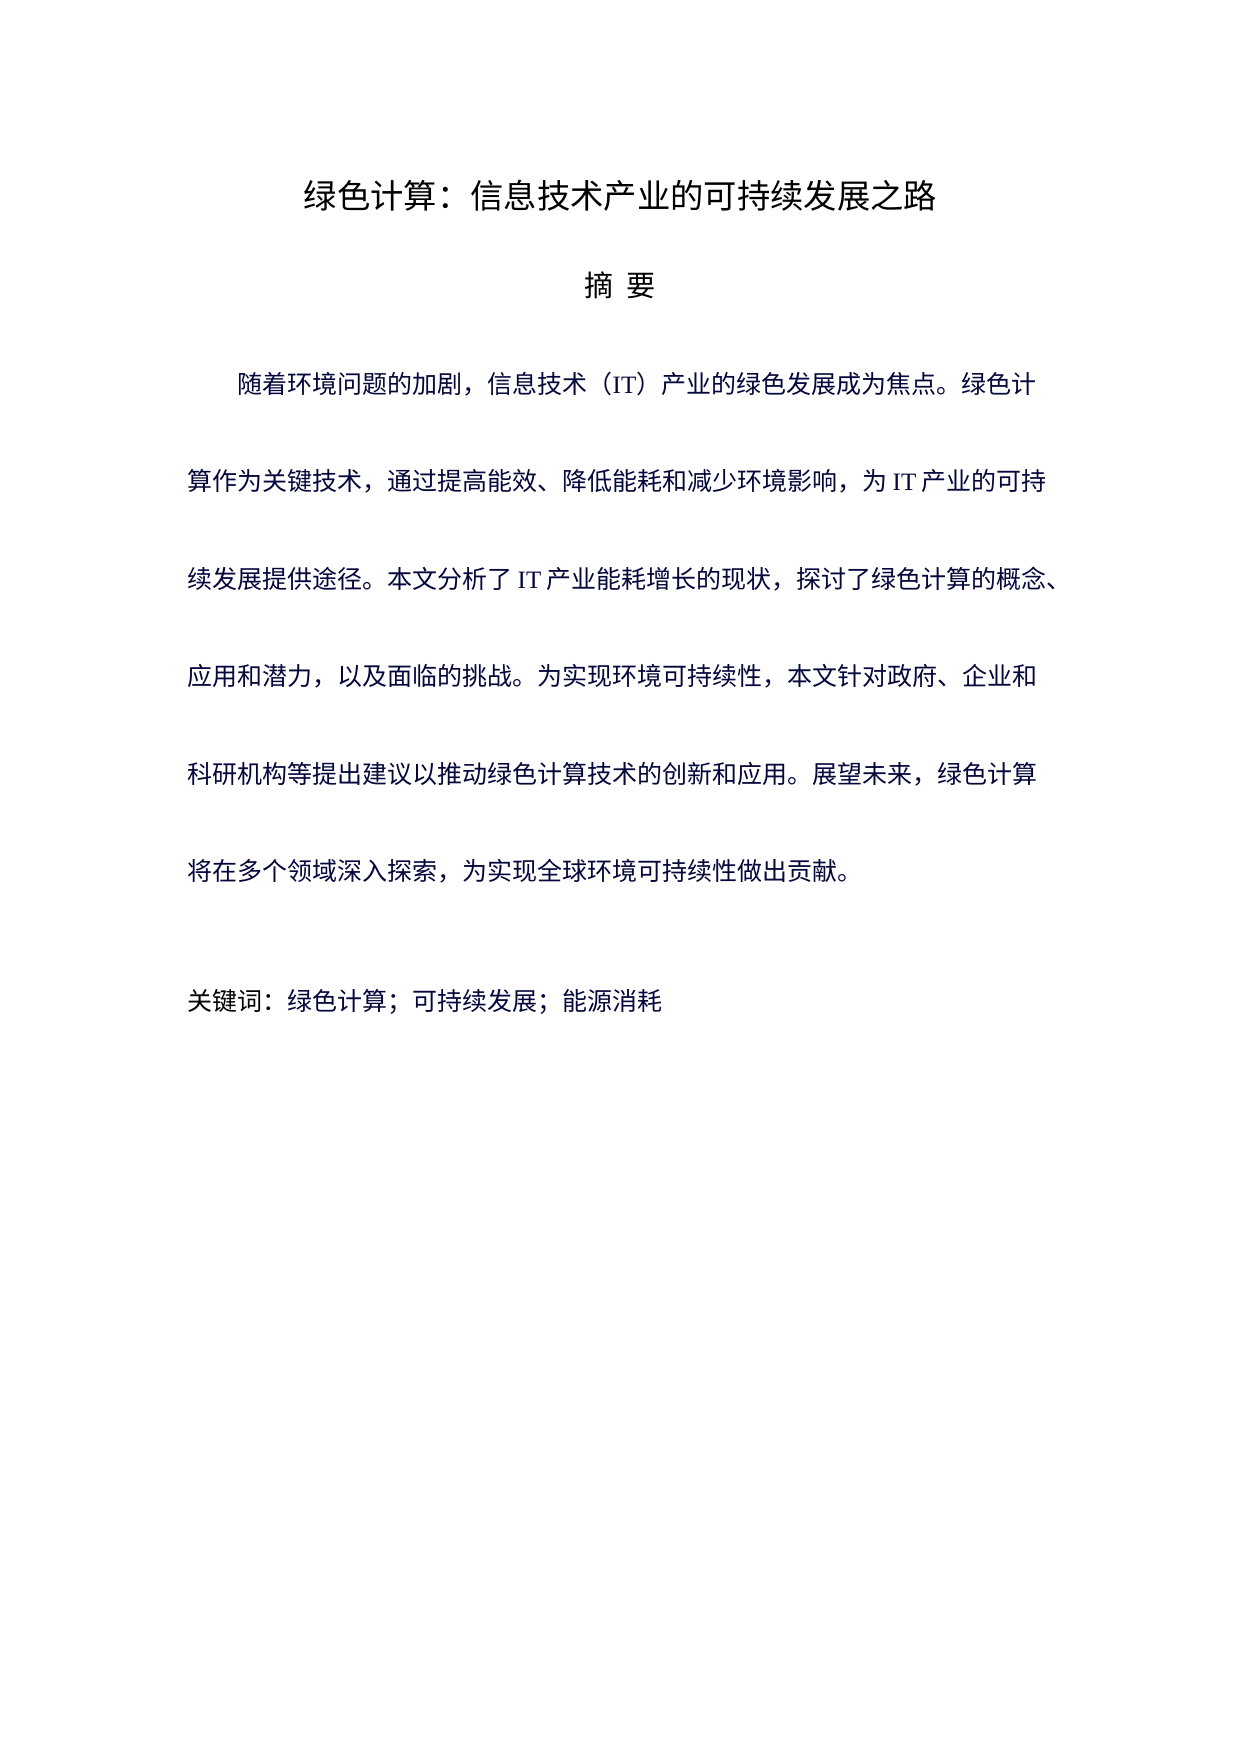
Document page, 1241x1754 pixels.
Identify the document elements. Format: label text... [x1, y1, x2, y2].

text 关键词：绿色计算；可持续发展；能源消耗 [187, 967, 1053, 1032]
text 摘 要 [187, 251, 1053, 316]
text 随着环境问题的加剧，信息技术（IT）产业的绿色发展成为焦点。绿色计算作为关键技术，通过提高能效、降低能耗和减少环境影响，为IT产业的可持续发展提供途径。本文分析了IT产业能耗增长的现状，探讨了绿色计算的概念、应用和潜力，以及面临的挑战。为实现环境可持续性，本文针对政府、企业和科研机构等提出建议以推动绿色计算技术的创新和应用。展望未来，绿色计算将在多个领域深入探索，为实现全球环境可持续性做出贡献。 [187, 350, 1053, 902]
text 绿色计算：信息技术产业的可持续发展之路 [187, 162, 1053, 227]
